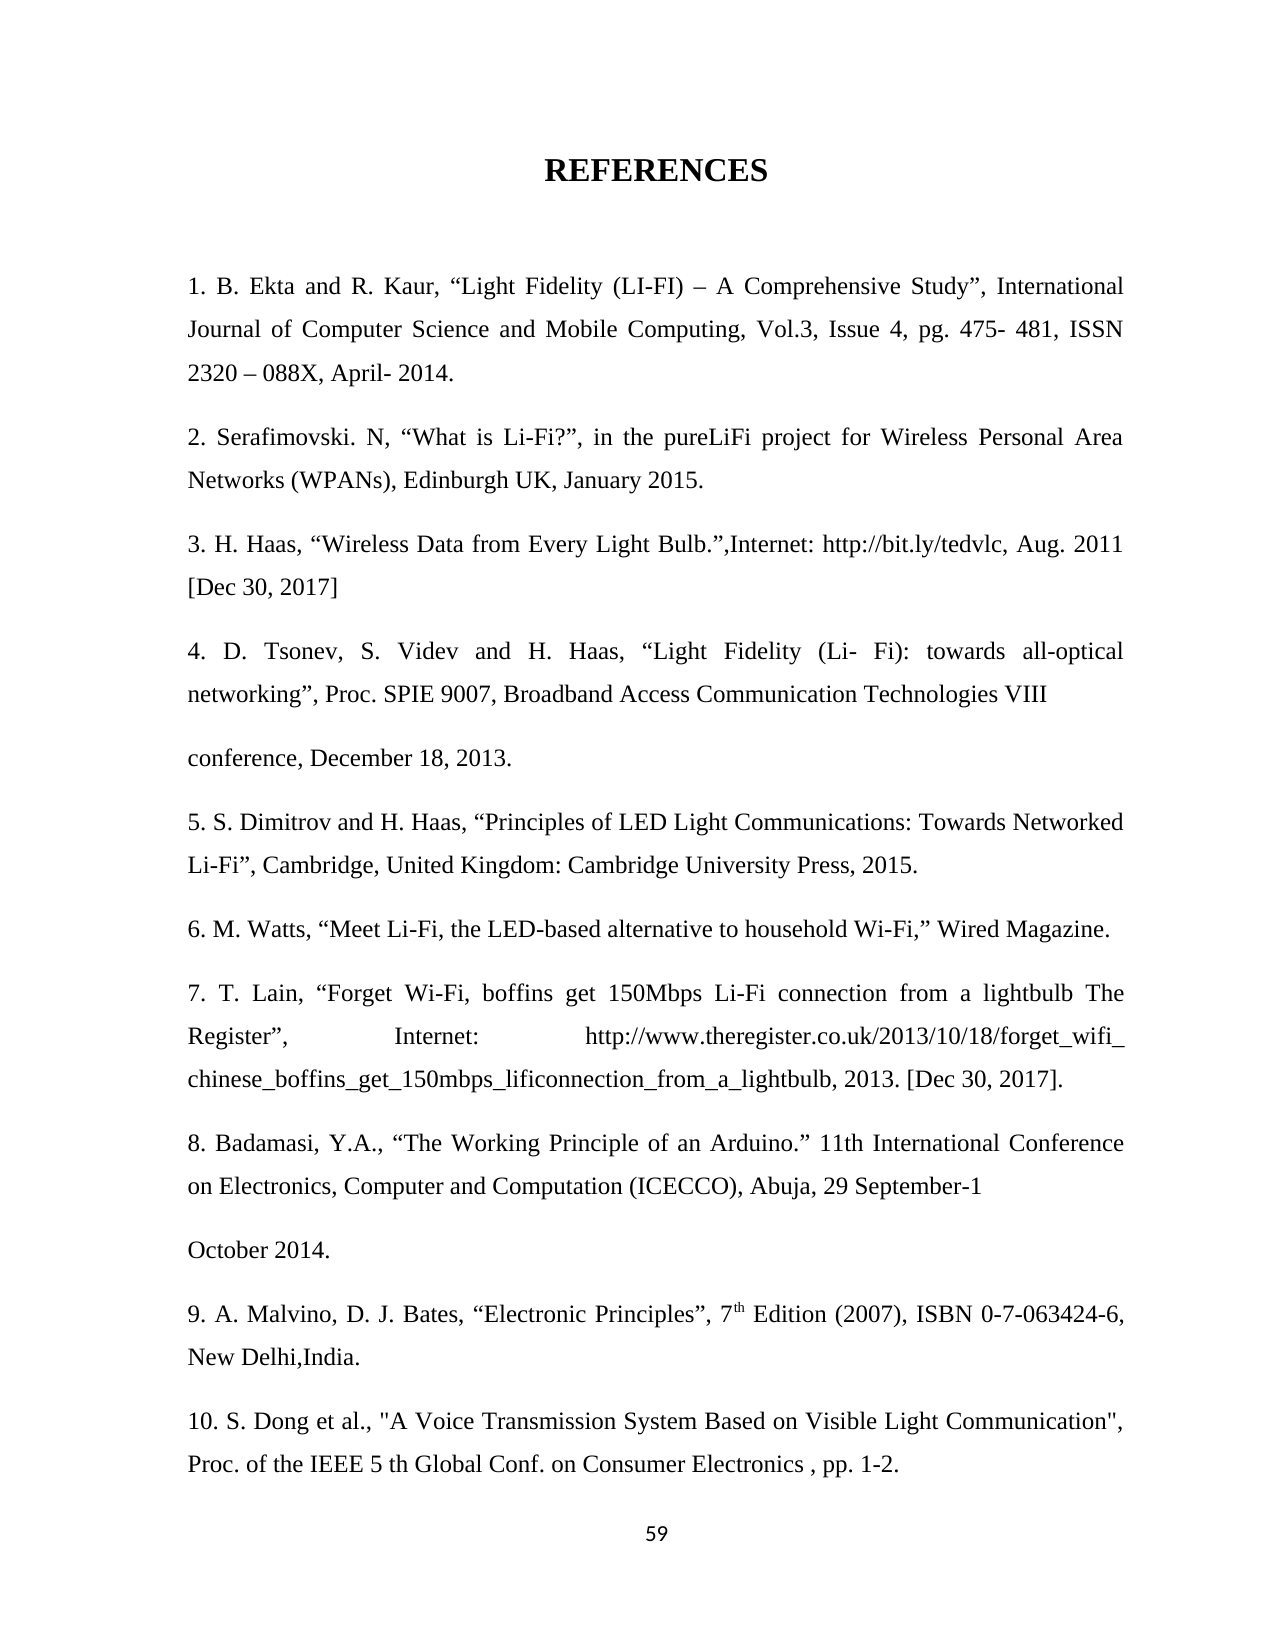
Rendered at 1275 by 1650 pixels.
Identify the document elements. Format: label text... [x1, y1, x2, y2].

text 1. B. Ekta and R. Kaur, “Light Fidelity (LI-FI) – A Comprehensive Study”, International Journal of Computer Science and Mobile Computing, Vol.3, Issue 4, pg. 475- 481, ISSN 2320 – 088X, April- 2014. [187, 271, 1125, 386]
text 2. Serafimovski. N, “What is Li-Fi?”, in the pureLiFi project for Wireless Personal Area Networks (WPANs), Edinburgh UK, January 2015. [187, 422, 1125, 493]
text October 2014. [187, 1235, 1125, 1264]
text 3. H. Haas, “Wireless Data from Every Light Bulb.”,Internet: http://bit.ly/tedvlc, Aug. 2011 [Dec 30, 2017] [187, 529, 1125, 601]
text 7. T. Lain, “Forget Wi-Fi, boffins get 150Mbps Li-Fi connection from a lightbulb The Register”, Internet: http://www.theregister.co.uk/2013/10/18/forget_wifi_ chinese_boffins_get_150mbps_lificonnection_from_a_lightbulb, 2013. [Dec 30, 2017]. [187, 978, 1125, 1093]
text 5. S. Dimitrov and H. Haas, “Principles of LED Light Communications: Towards Networked Li-Fi”, Cambridge, United Kingdom: Cambridge University Press, 2015. [187, 807, 1125, 879]
text conference, December 18, 2013. [187, 743, 1125, 772]
text 4. D. Tsonev, S. Videv and H. Haas, “Light Fidelity (Li- Fi): towards all-optical networking”, Proc. SPIE 9007, Broadband Access Communication Technologies VIII [187, 636, 1125, 708]
text 9. A. Malvino, D. J. Bates, “Electronic Principles”, 7th Edition (2007), ISBN 0-7-063424-6, New Delhi,India. [187, 1299, 1125, 1371]
text 10. S. Dong et al., "A Voice Transmission System Based on Visible Light Communication", Proc. of the IEEE 5 th Global Conf. on Consumer Electronics , pp. 1-2. [187, 1406, 1125, 1478]
text 6. M. Watts, “Meet Li-Fi, the LED-based alternative to household Wi-Fi,” Wired Magazine. [187, 914, 1125, 943]
text REFERENCES [187, 150, 1125, 188]
text 8. Badamasi, Y.A., “The Working Principle of an Arduino.” 11th International Conference on Electronics, Computer and Computation (ICECCO), Abuja, 29 September-1 [187, 1128, 1125, 1200]
